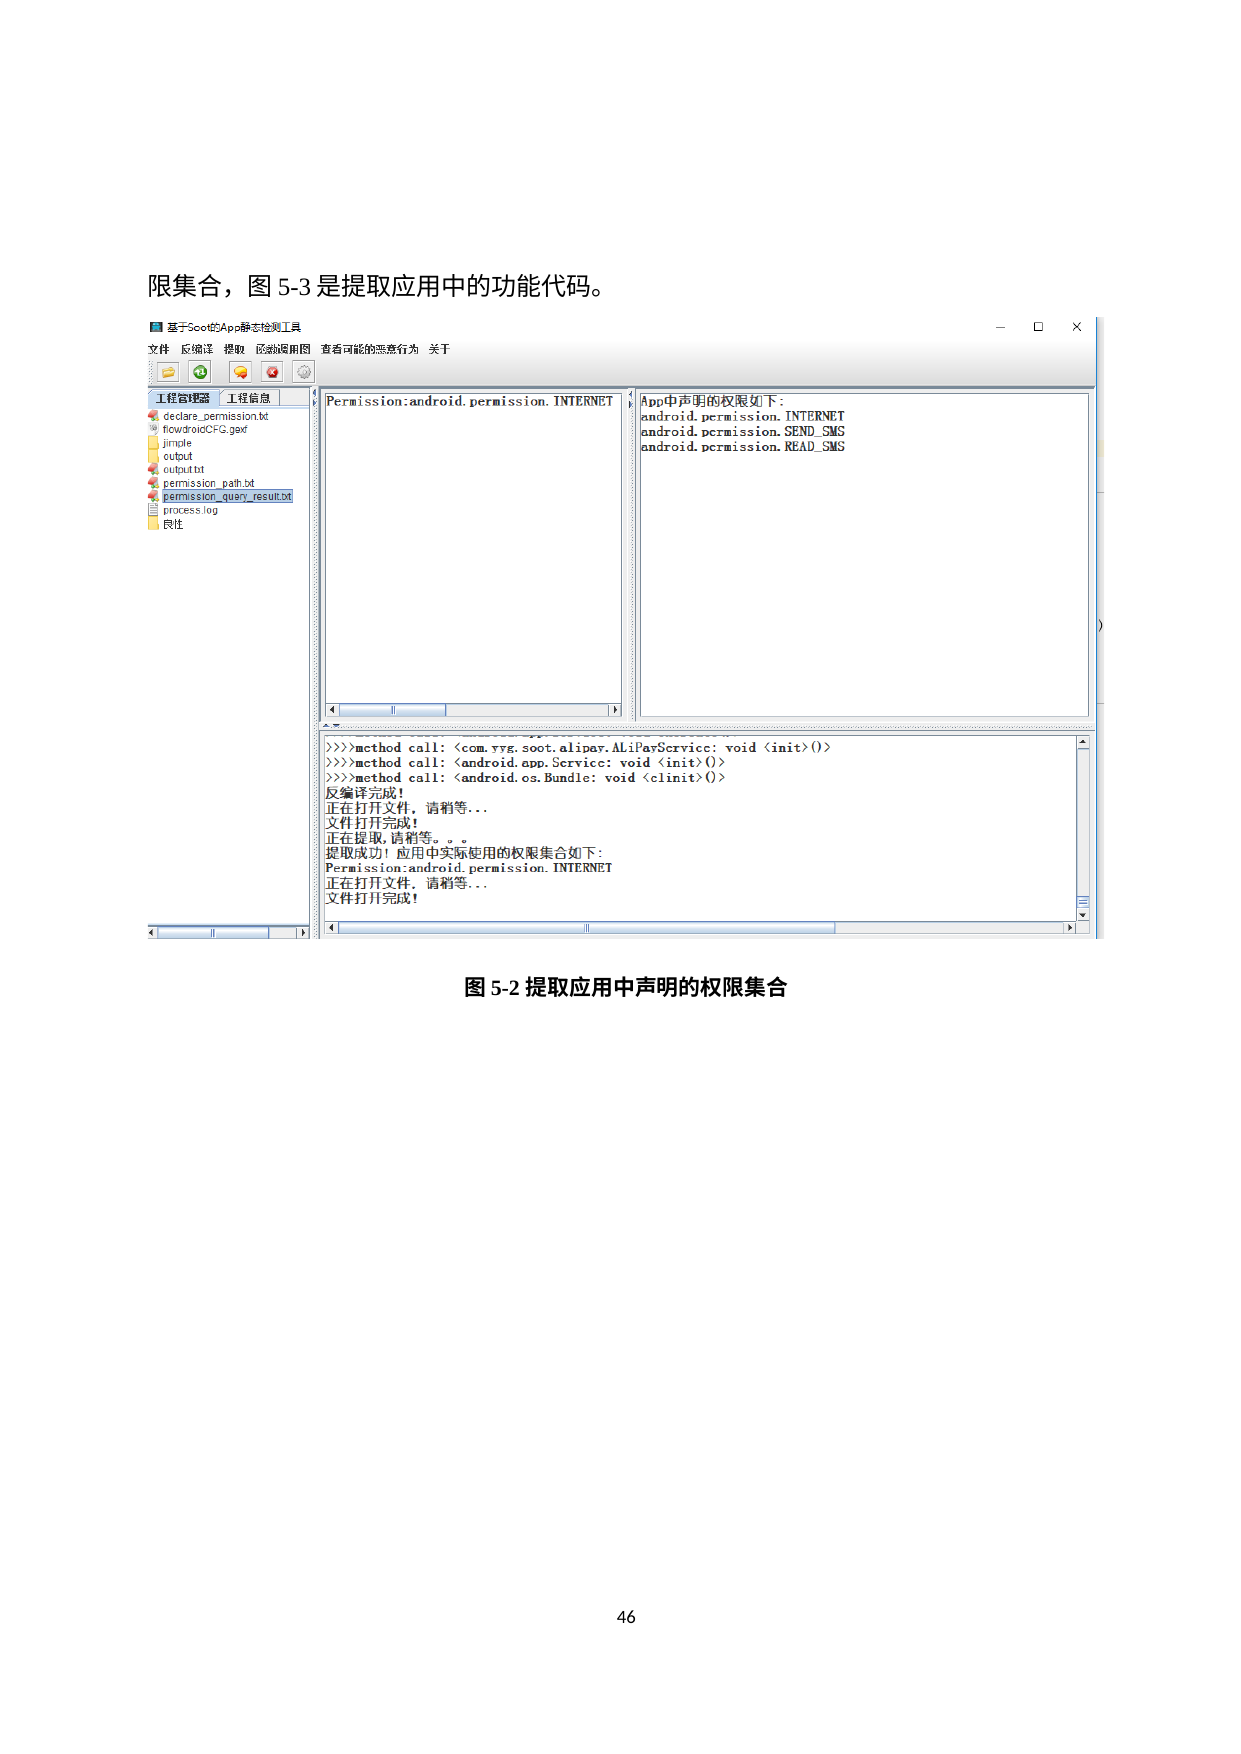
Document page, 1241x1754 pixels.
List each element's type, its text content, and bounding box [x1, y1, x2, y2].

text 图5-2 提取应用中声明的权限集合 [148, 969, 1104, 1002]
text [148, 252, 1104, 317]
picture [147, 317, 1105, 939]
